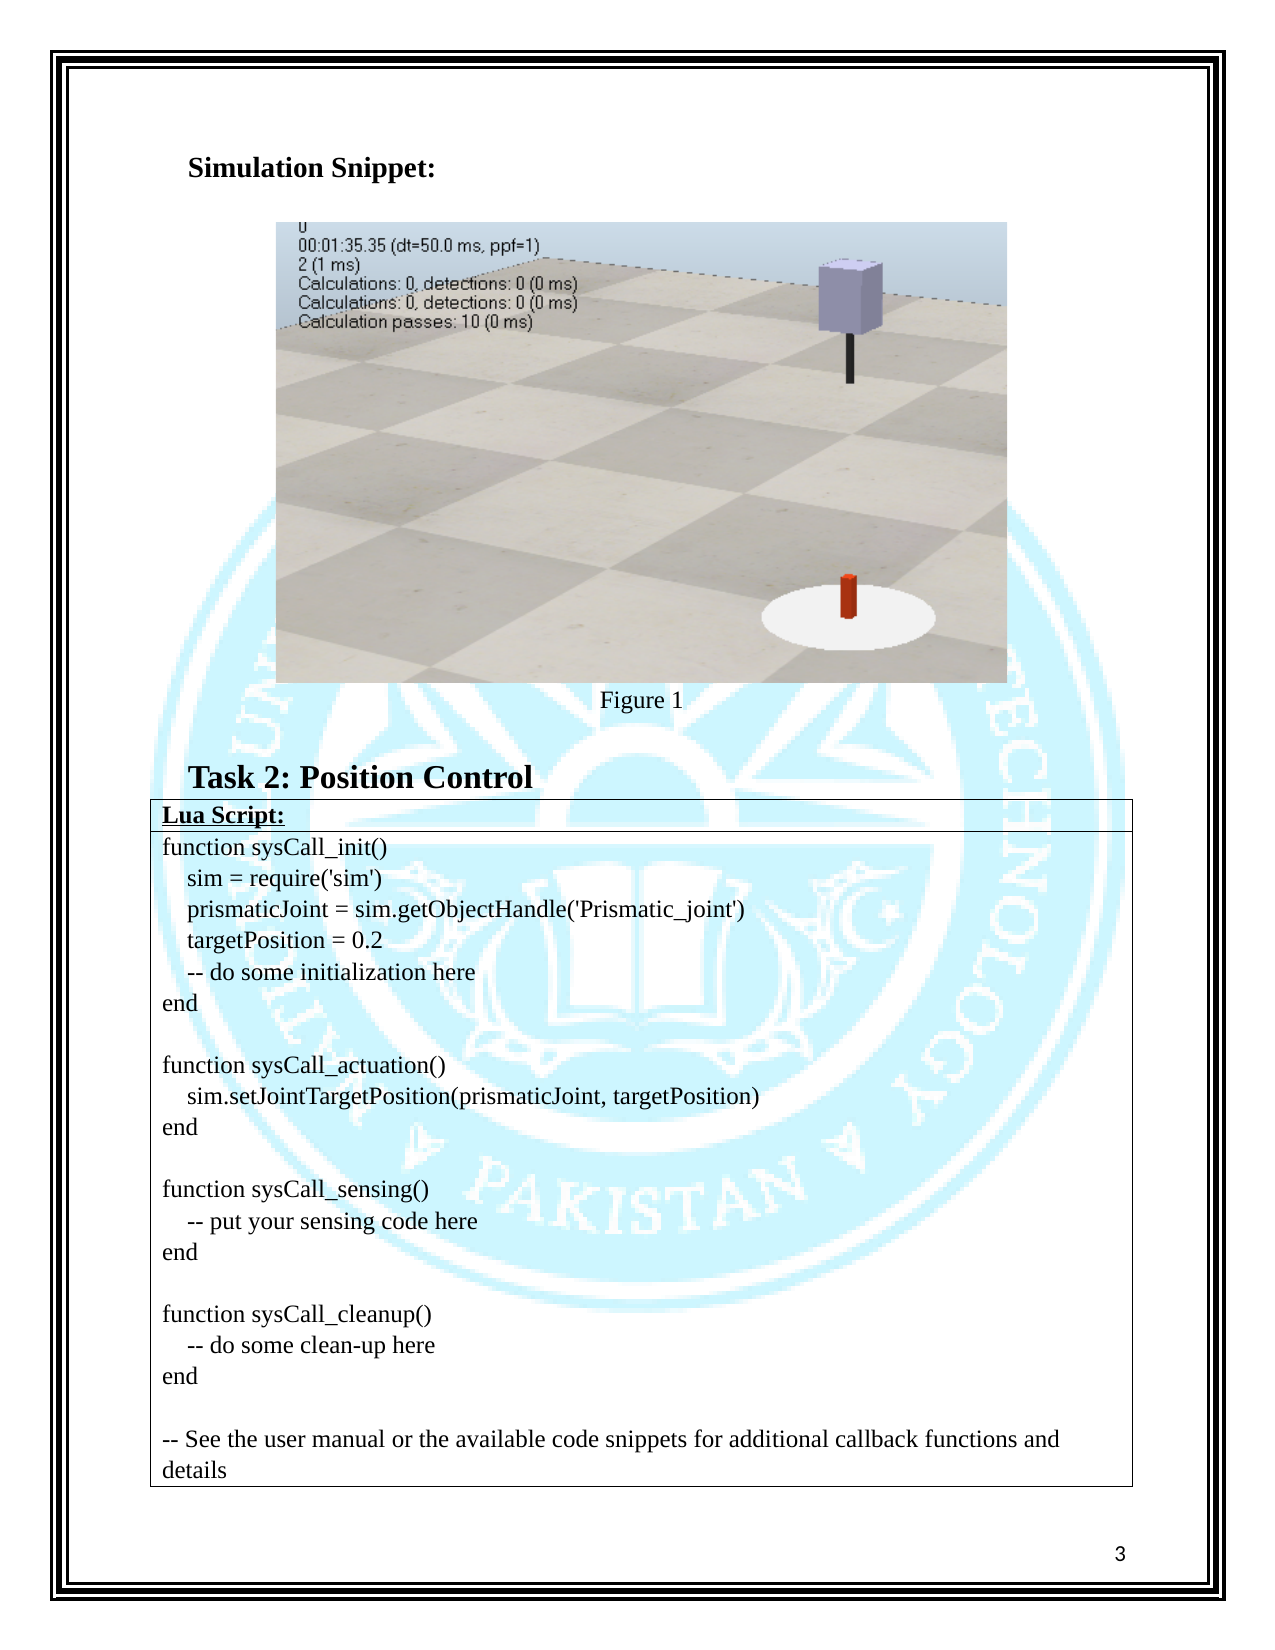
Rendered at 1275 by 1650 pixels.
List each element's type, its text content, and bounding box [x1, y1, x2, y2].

text Task 2: Position Control [188, 757, 1133, 796]
table_header Lua Script: [151, 800, 1132, 831]
picture [150, 222, 1125, 685]
text Figure 1 [150, 685, 1133, 714]
text Simulation Snippet: [188, 150, 1133, 183]
picture [150, 714, 1125, 799]
table_cell function sysCall_init() sim = require('sim') prismaticJoint = sim.getObjectHandle('Prismatic_joint') targetPosition = 0.2 -- do some initialization here end function sysCall_actuation() sim.setJointTargetPosition(prismaticJoint, targetPosition) end function sysCall_sensing() -- put your sensing code here end function sysCall_cleanup() -- do some clean-up here end -- See the user manual or the available code snippets for additional callback functions and details [151, 832, 1132, 1486]
